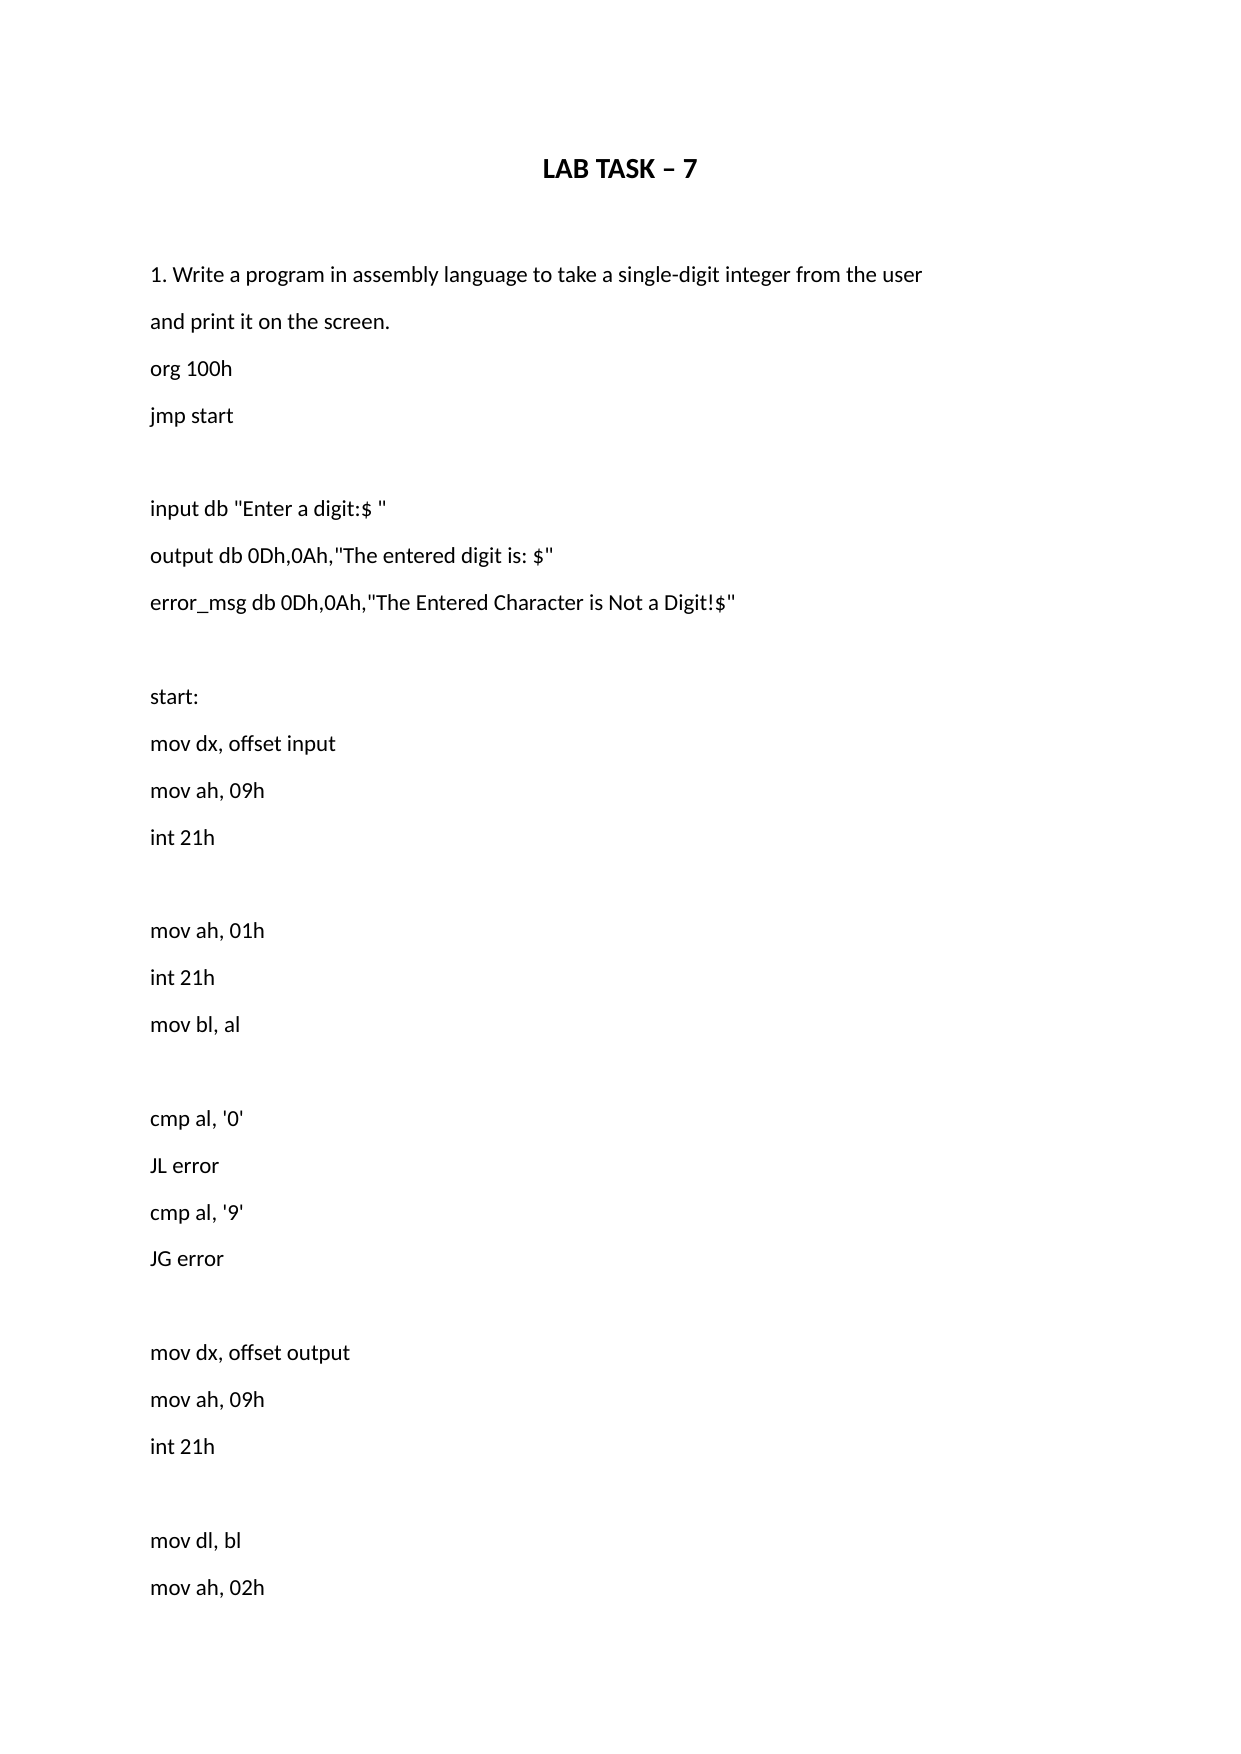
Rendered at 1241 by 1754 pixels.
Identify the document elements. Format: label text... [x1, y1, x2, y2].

text mov ah, 02h [150, 1573, 1090, 1601]
text int 21h [150, 1432, 1090, 1460]
text mov dx, offset output [150, 1338, 1090, 1366]
text output db 0Dh,0Ah,"The entered digit is: $" [150, 541, 1090, 569]
text cmp al, '9' [150, 1198, 1090, 1226]
text mov ah, 01h [150, 916, 1090, 944]
text error_msg db 0Dh,0Ah,"The Entered Character is Not a Digit!$" [150, 588, 1090, 616]
text input db "Enter a digit:$ " [150, 494, 1090, 523]
text mov bl, al [150, 1010, 1090, 1038]
text int 21h [150, 823, 1090, 851]
text 1. Write a program in assembly language to take a single-digit integer from the user [150, 260, 1090, 288]
text JL error [150, 1151, 1090, 1179]
text mov dl, bl [150, 1526, 1090, 1554]
text cmp al, '0' [150, 1104, 1090, 1132]
text start: [150, 682, 1090, 710]
text mov dx, offset input [150, 729, 1090, 757]
text LAB TASK – 7 [150, 150, 1090, 186]
text mov ah, 09h [150, 776, 1090, 804]
text mov ah, 09h [150, 1385, 1090, 1413]
text JG error [150, 1244, 1090, 1273]
text int 21h [150, 963, 1090, 991]
text org 100h [150, 354, 1090, 382]
text jmp start [150, 401, 1090, 429]
text and print it on the screen. [150, 307, 1090, 335]
